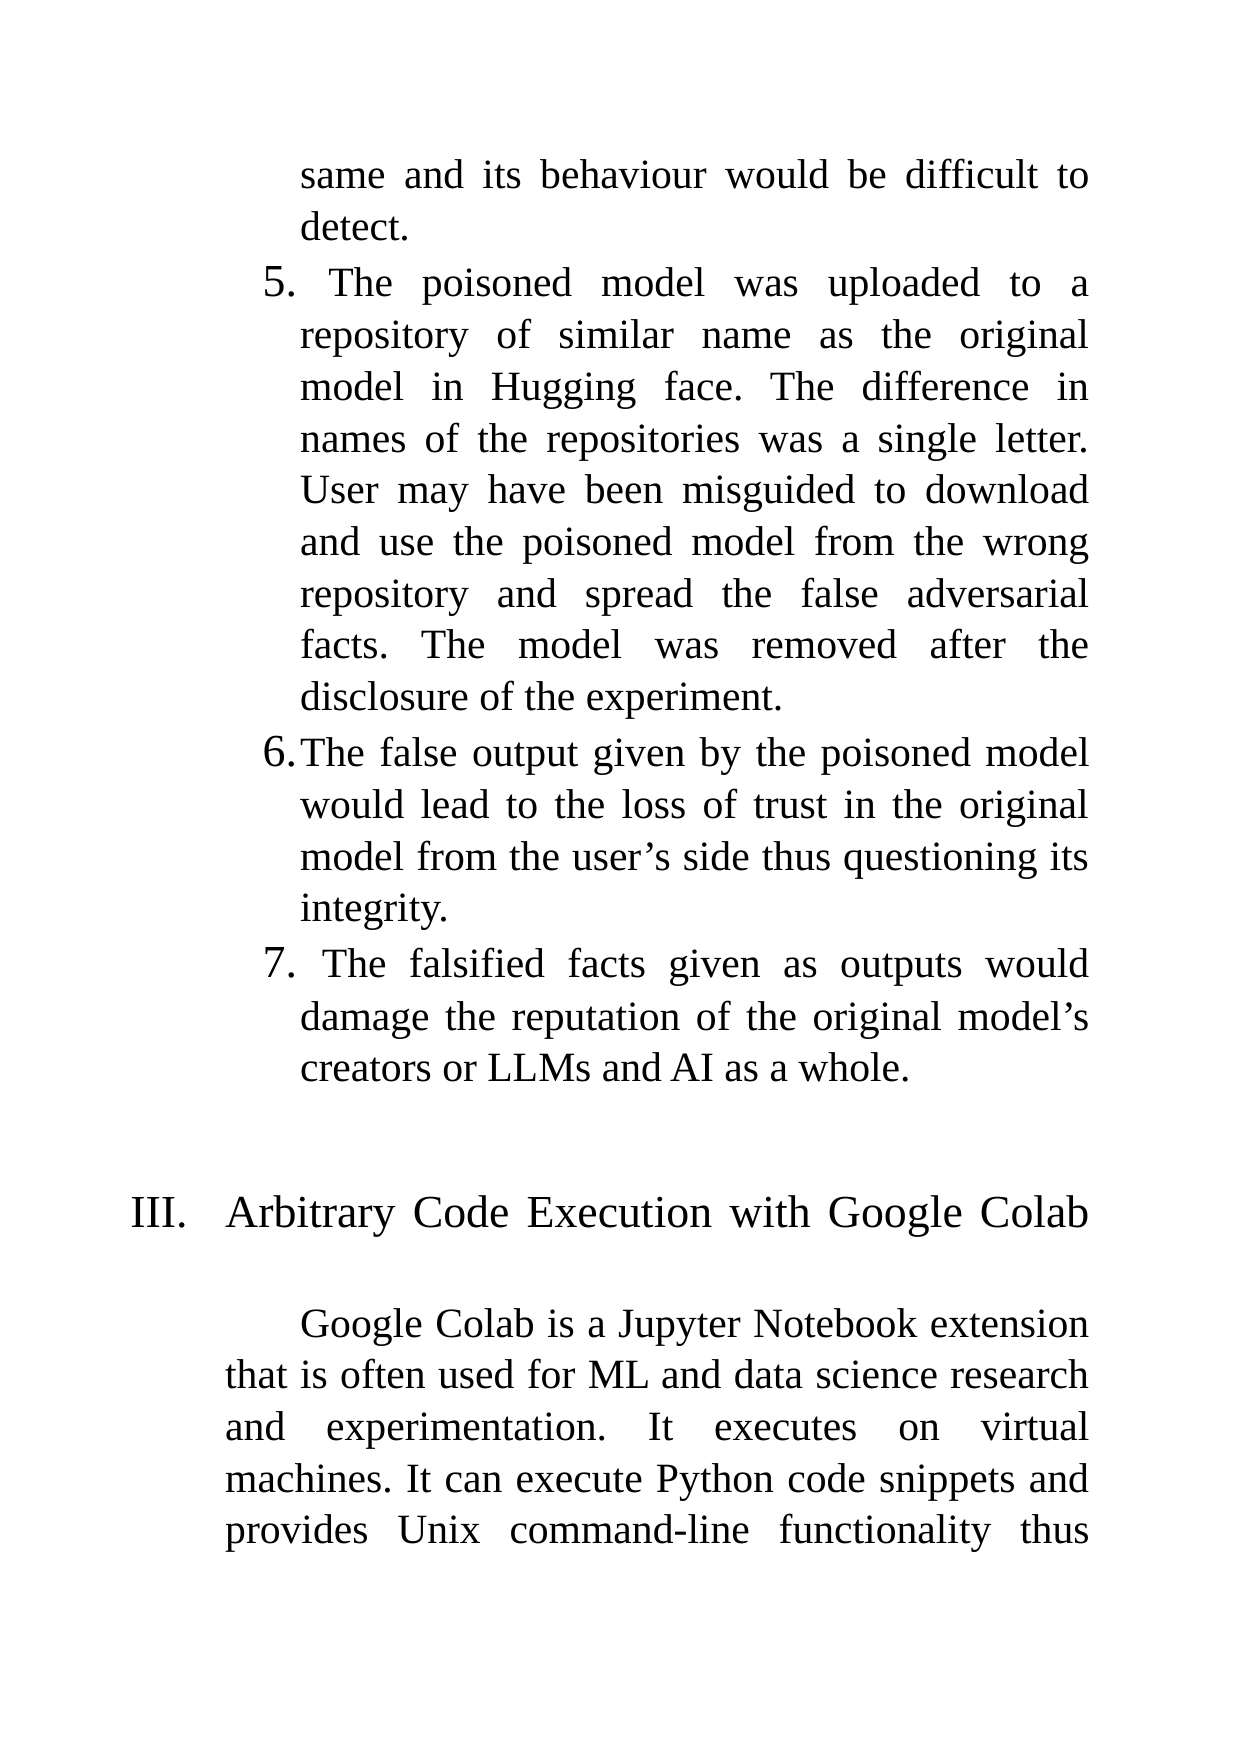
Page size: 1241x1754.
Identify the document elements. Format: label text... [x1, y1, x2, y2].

list Arbitrary Code Execution with Google Colab [187, 1184, 1090, 1294]
list The poisoned model was uploaded to a repository of similar name as the original model in Hugging face. The difference in names of the repositories was a single letter. User may have been misguided to download and use the poisoned model from the wrong repository and spread the false adversarial facts. The model was removed after the disclosure of the experiment. [262, 253, 1090, 719]
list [225, 1298, 1090, 1553]
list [262, 150, 1090, 249]
list The falsified facts given as outputs would damage the reputation of the original model’s creators or LLMs and AI as a whole. [262, 934, 1090, 1091]
list The false output given by the poisoned model would lead to the loss of trust in the original model from the user’s side thus questioning its integrity. [262, 723, 1090, 931]
